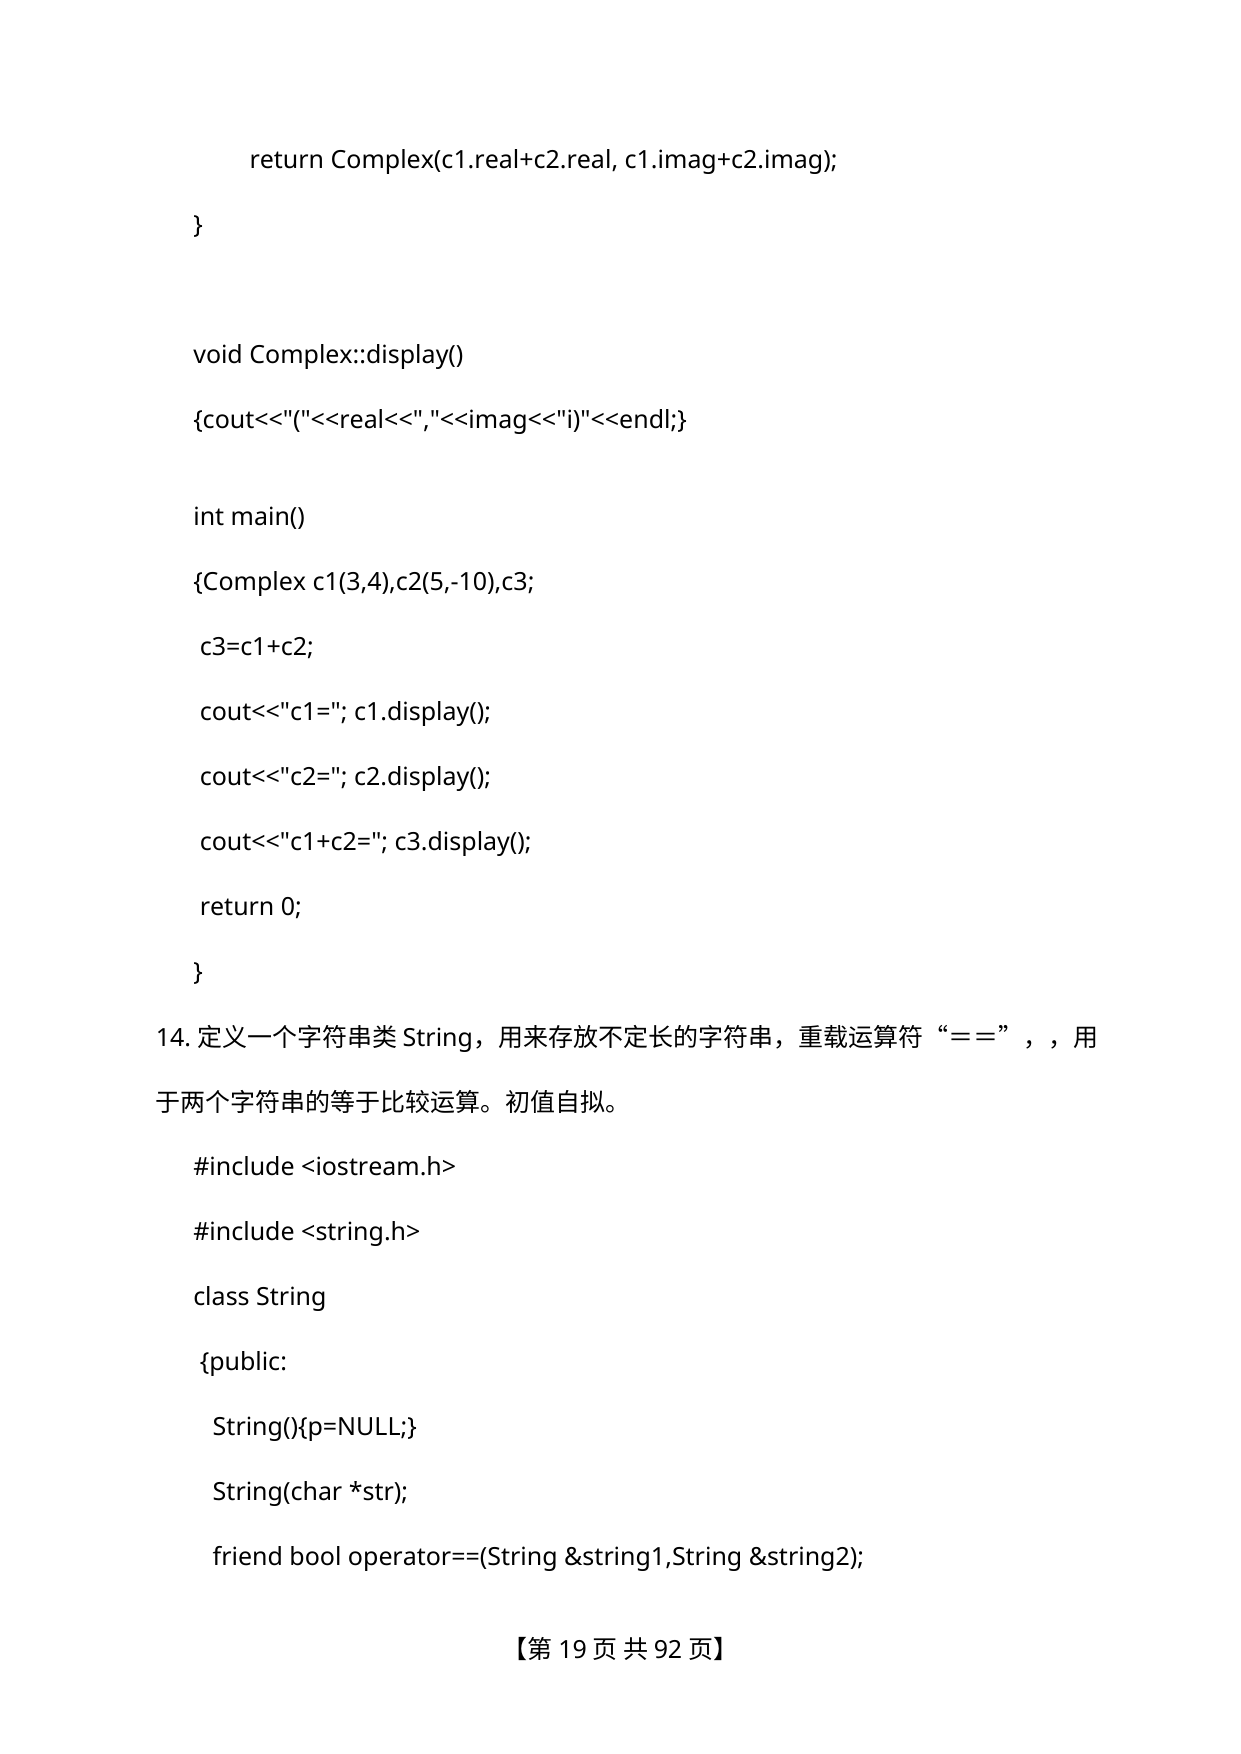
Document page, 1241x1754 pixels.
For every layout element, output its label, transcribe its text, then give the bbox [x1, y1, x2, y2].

text c3=c1+c2; [118, 613, 1122, 678]
text } [118, 938, 1122, 1003]
text String(){p=NULL;} [118, 1393, 1122, 1458]
text void Complex::display() [118, 321, 1122, 386]
text #include <string.h> [118, 1198, 1122, 1263]
text int main() [118, 483, 1122, 548]
text {public: [118, 1328, 1122, 1393]
text cout<<"c1+c2="; c3.display(); [118, 808, 1122, 873]
text class String [118, 1263, 1122, 1328]
text } [118, 191, 1122, 256]
text return 0; [118, 873, 1122, 938]
text cout<<"c2="; c2.display(); [118, 743, 1122, 808]
text String(char *str); [118, 1458, 1122, 1523]
text #include <iostream.h> [118, 1133, 1122, 1198]
list 定义一个字符串类String，用来存放不定长的字符串，重载运算符“＝＝”，，用于两个字符串的等于比较运算。初值自拟。 [156, 1003, 1122, 1133]
text return Complex(c1.real+c2.real, c1.imag+c2.imag); [174, 126, 1122, 191]
text {cout<<"("<<real<<","<<imag<<"i)"<<endl;} [118, 386, 1122, 451]
text {Complex c1(3,4),c2(5,-10),c3; [118, 548, 1122, 613]
text friend bool operator==(String &string1,String &string2); [118, 1523, 1122, 1588]
text cout<<"c1="; c1.display(); [118, 678, 1122, 743]
